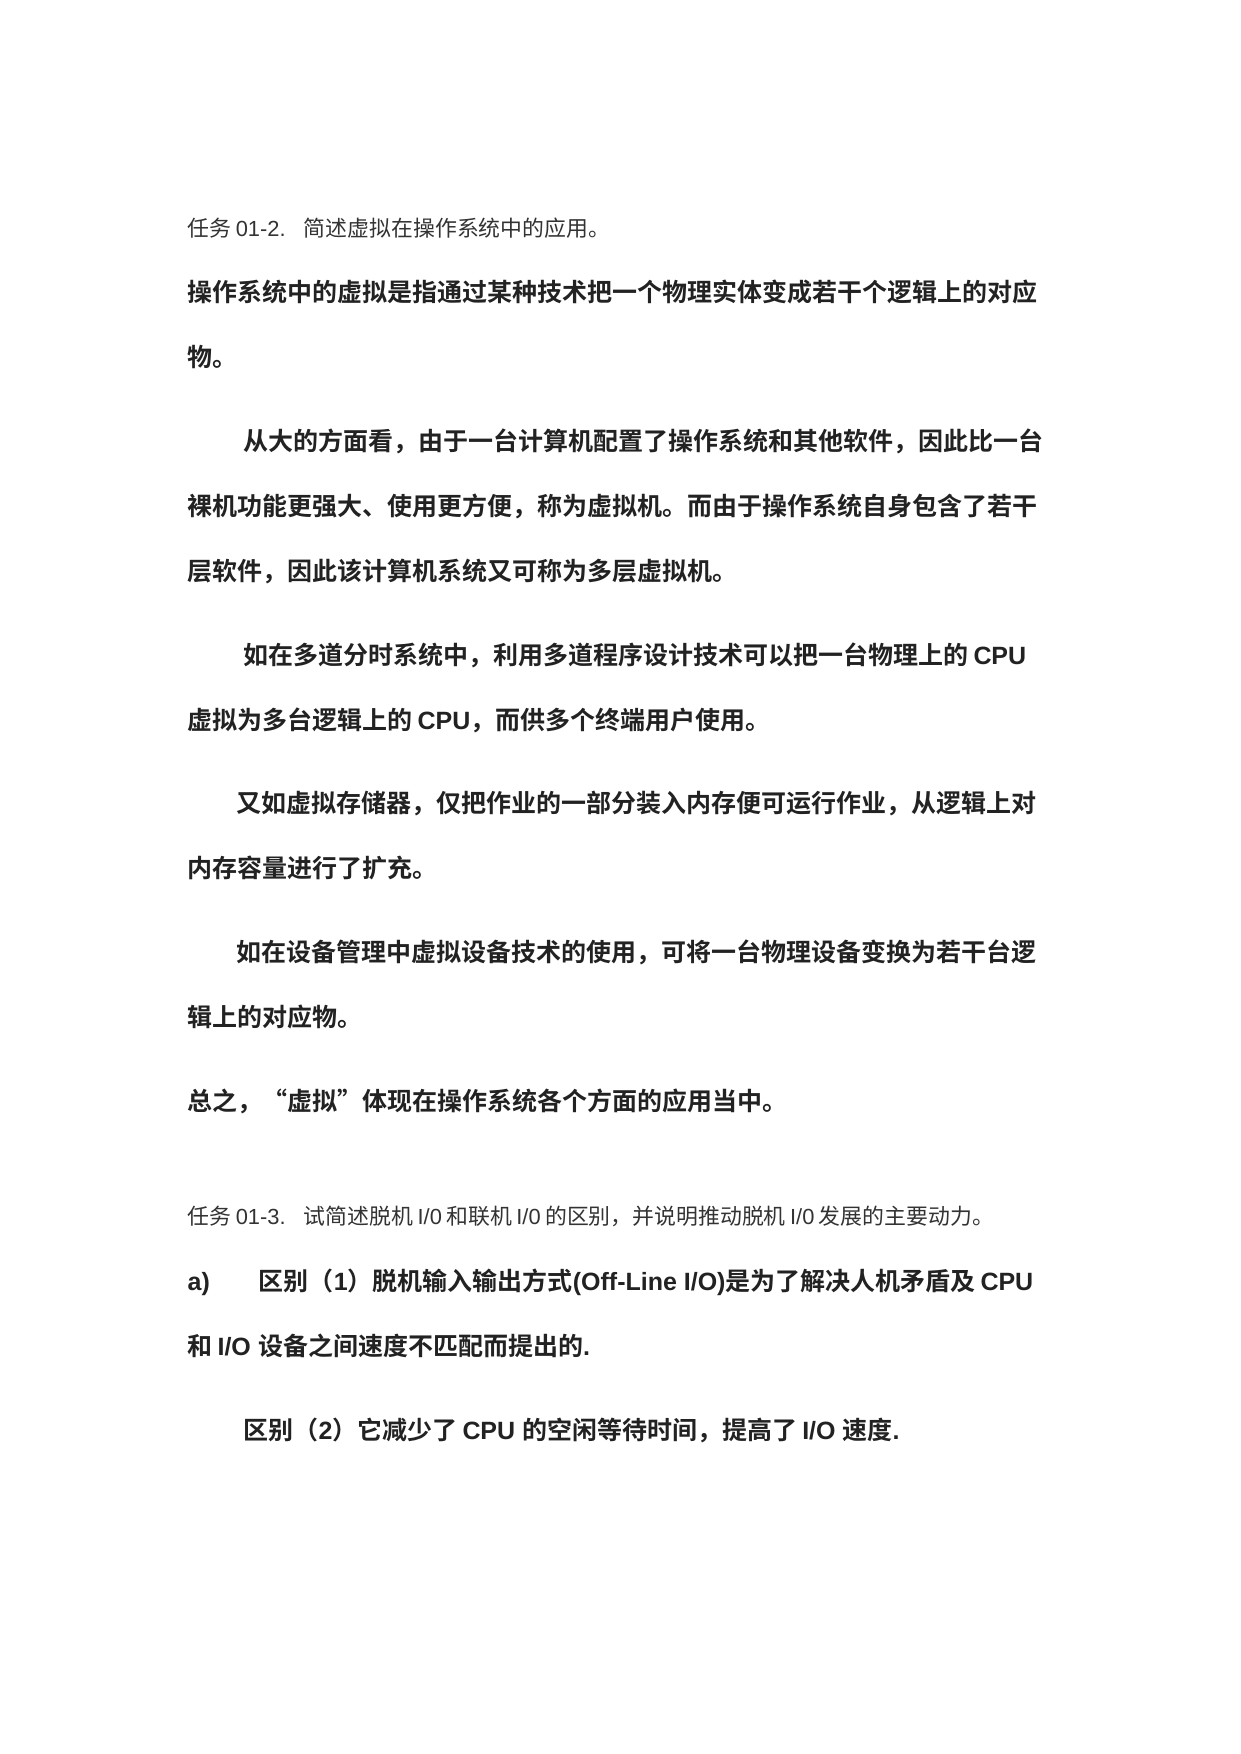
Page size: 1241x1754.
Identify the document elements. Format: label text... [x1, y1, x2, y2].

text 区别（2）它减少了CPU 的空闲等待时间，提高了I/O 速度. [187, 1396, 1053, 1461]
text 任务01-3. 试简述脱机I/0和联机I/0的区别，并说明推动脱机I/0发展的主要动力。 [187, 1199, 1053, 1231]
text 操作系统中的虚拟是指通过某种技术把一个物理实体变成若干个逻辑上的对应物。 [187, 258, 1053, 388]
text 如在设备管理中虚拟设备技术的使用，可将一台物理设备变换为若干台逻辑上的对应物。 [187, 918, 1053, 1048]
text 从大的方面看，由于一台计算机配置了操作系统和其他软件，因此比一台裸机功能更强大、使用更方便，称为虚拟机。而由于操作系统自身包含了若干层软件，因此该计算机系统又可称为多层虚拟机。 [187, 407, 1053, 602]
text 如在多道分时系统中，利用多道程序设计技术可以把一台物理上的CPU虚拟为多台逻辑上的CPU，而供多个终端用户使用。 [187, 621, 1053, 751]
text a) 区别（1）脱机输入输出方式(Off-Line I/O)是为了解决人机矛盾及CPU 和I/O 设备之间速度不匹配而提出的. [187, 1247, 1053, 1377]
text 任务01-2. 简述虚拟在操作系统中的应用。 [187, 210, 1053, 243]
text 又如虚拟存储器，仅把作业的一部分装入内存便可运行作业，从逻辑上对内存容量进行了扩充。 [187, 769, 1053, 899]
text 总之，“虚拟”体现在操作系统各个方面的应用当中。 [187, 1067, 1053, 1132]
